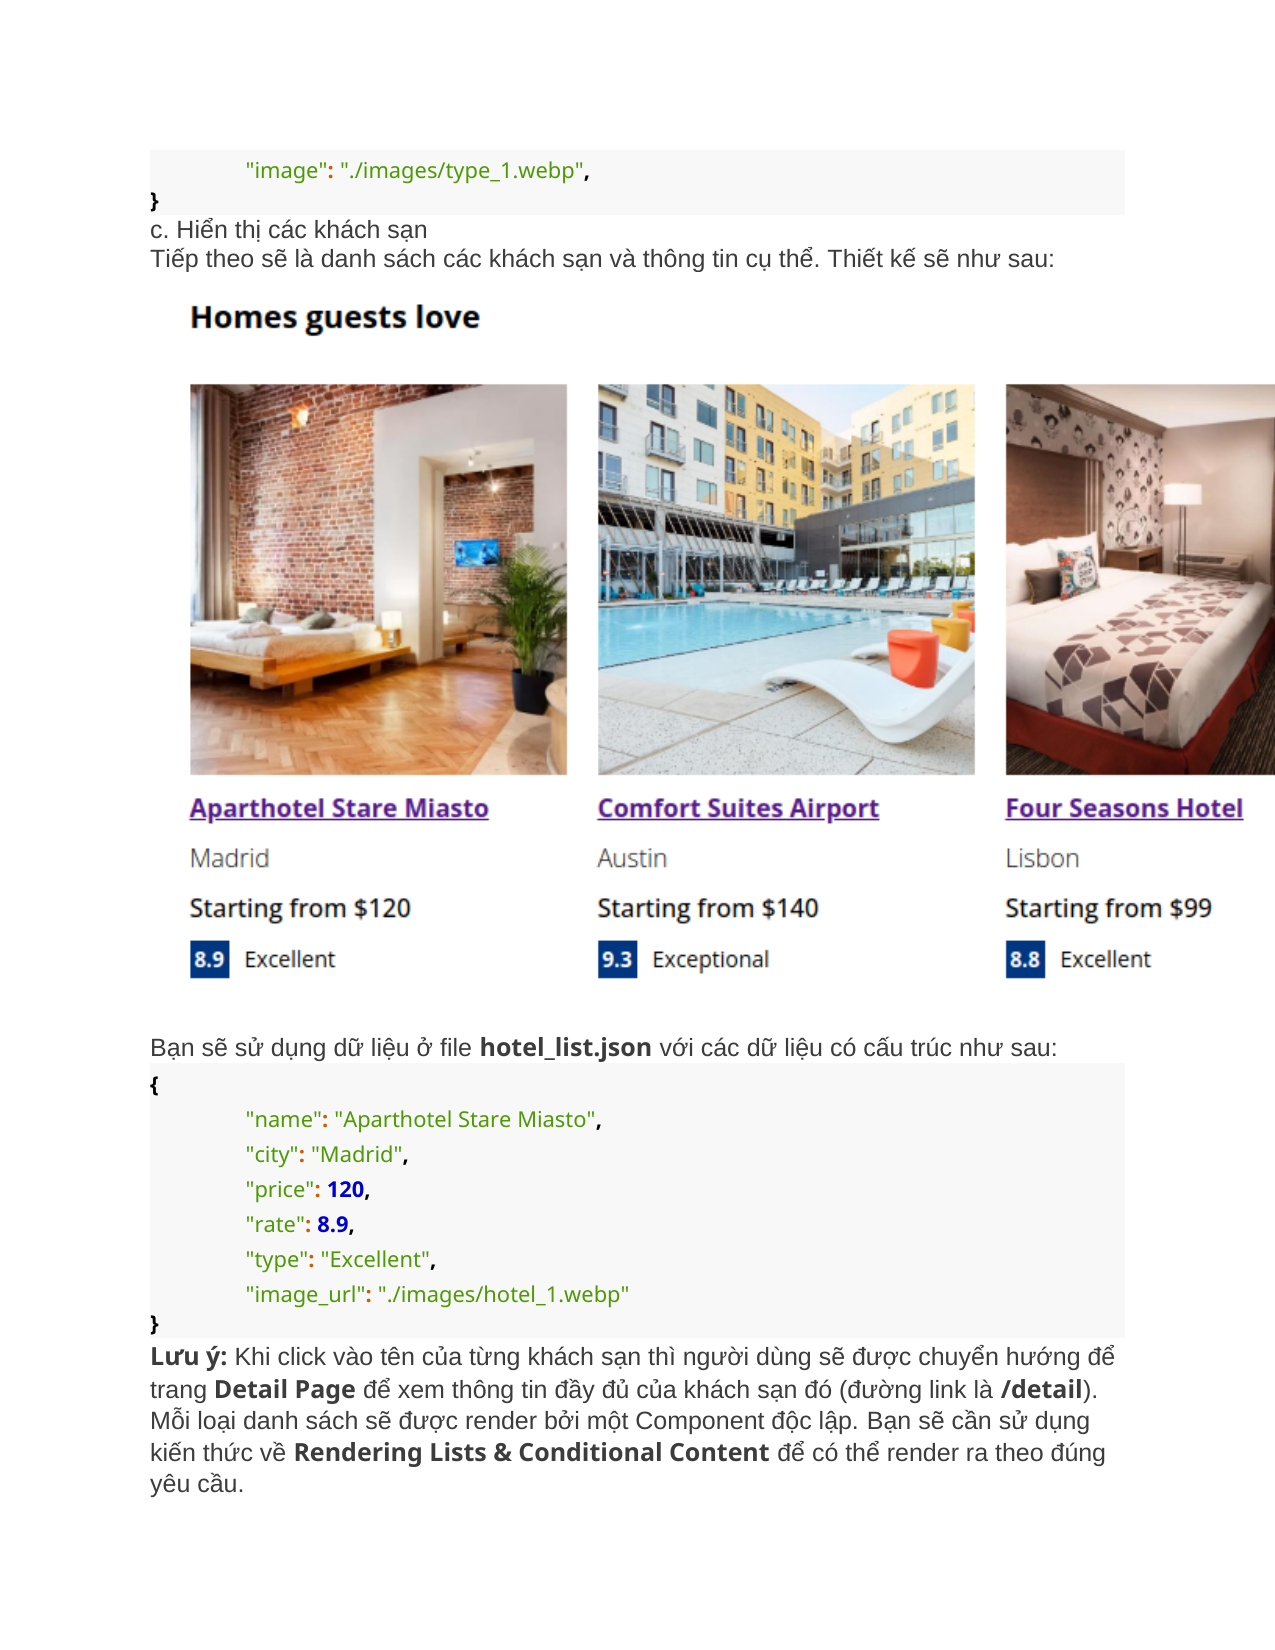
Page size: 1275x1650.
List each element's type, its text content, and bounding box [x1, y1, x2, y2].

text "rate": 8.9, [150, 1203, 1125, 1238]
text Bạn sẽ sử dụng dữ liệu ở file hotel_list.json với các dữ liệu có cấu trúc như sau: [150, 1030, 1125, 1063]
picture [150, 272, 1275, 1030]
text "name": "Aparthotel Stare Miasto", [150, 1098, 1125, 1133]
text } [150, 1308, 1125, 1338]
text c. Hiển thị các khách sạn [150, 215, 1125, 243]
text { [150, 1063, 1125, 1098]
text "image": "./images/type_1.webp", [150, 150, 1125, 185]
text "price": 120, [150, 1168, 1125, 1203]
text Mỗi loại danh sách sẽ được render bởi một Component độc lập. Bạn sẽ cần sử dụng kiến thức về Rendering Lists & Conditional Content để có thể render ra theo đúng yêu cầu. [150, 1406, 1125, 1498]
text } [150, 185, 1125, 215]
text "type": "Excellent", [150, 1238, 1125, 1273]
text Tiếp theo sẽ là danh sách các khách sạn và thông tin cụ thể. Thiết kế sẽ như sau: [150, 243, 1125, 272]
text Lưu ý: Khi click vào tên của từng khách sạn thì người dùng sẽ được chuyển hướng để trang Detail Page để xem thông tin đầy đủ của khách sạn đó (đường link là /detail). [150, 1338, 1125, 1406]
text "image_url": "./images/hotel_1.webp" [150, 1273, 1125, 1308]
text "city": "Madrid", [150, 1133, 1125, 1168]
